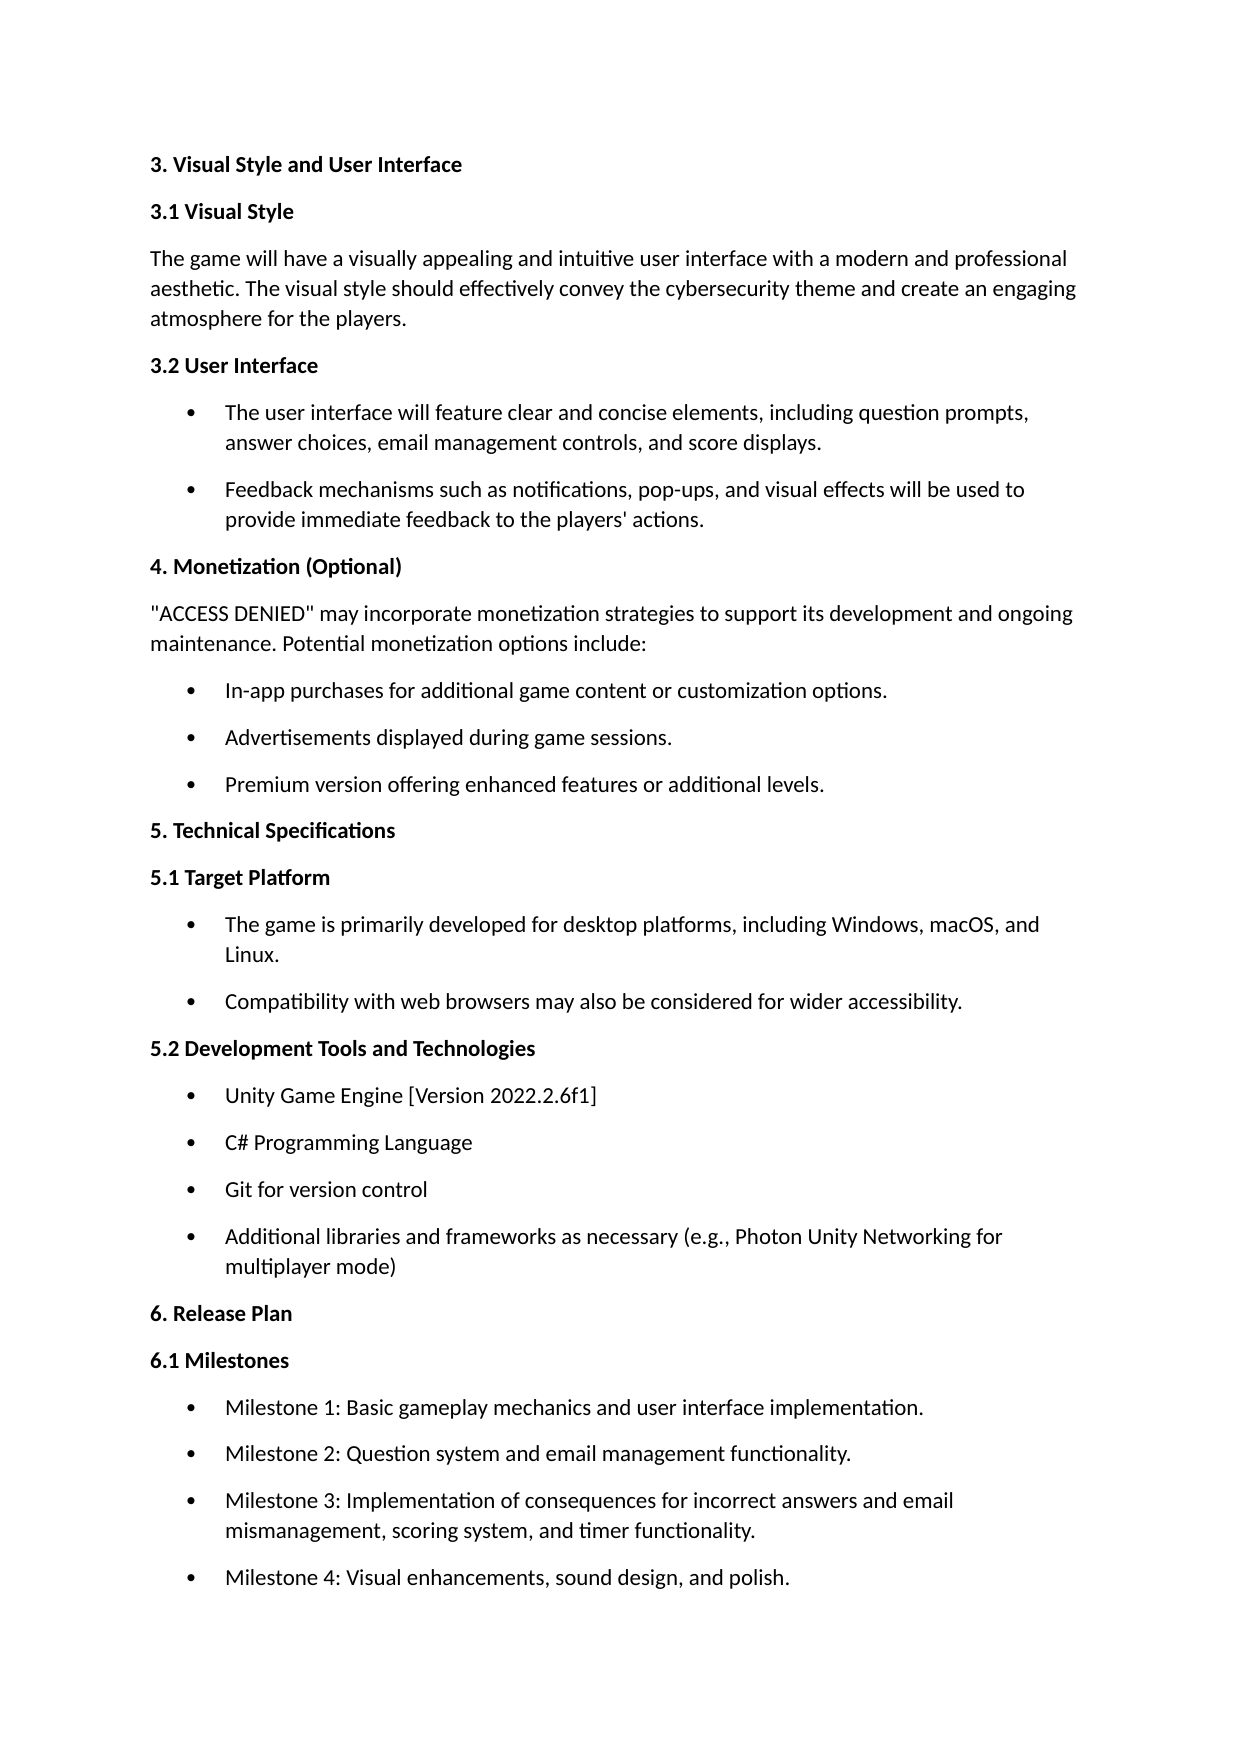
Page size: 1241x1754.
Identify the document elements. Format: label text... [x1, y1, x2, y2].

text 3.1 Visual Style [150, 197, 1090, 225]
text 4. Monetization (Optional) [150, 552, 1090, 580]
text 5.1 Target Platform [150, 863, 1090, 892]
list C# Programming Language [187, 1128, 1090, 1156]
list Git for version control [187, 1175, 1090, 1203]
list Milestone 4: Visual enhancements, sound design, and polish. [187, 1563, 1090, 1592]
list The game is primarily developed for desktop platforms, including Windows, macOS, and Linux. [187, 910, 1090, 969]
list Feedback mechanisms such as notifications, pop-ups, and visual effects will be used to provide immediate feedback to the players' actions. [187, 475, 1090, 533]
list Milestone 1: Basic gameplay mechanics and user interface implementation. [187, 1393, 1090, 1421]
text 6. Release Plan [150, 1299, 1090, 1327]
text 3. Visual Style and User Interface [150, 150, 1090, 178]
list Milestone 3: Implementation of consequences for incorrect answers and email mismanagement, scoring system, and timer functionality. [187, 1486, 1090, 1545]
text 5. Technical Specifications [150, 817, 1090, 845]
text 6.1 Milestones [150, 1346, 1090, 1374]
list Advertisements displayed during game sessions. [187, 723, 1090, 751]
list Additional libraries and frameworks as necessary (e.g., Photon Unity Networking for multiplayer mode) [187, 1222, 1090, 1280]
text The game will have a visually appealing and intuitive user interface with a modern and professional aesthetic. The visual style should effectively convey the cybersecurity theme and create an engaging atmosphere for the players. [150, 244, 1090, 332]
list The user interface will feature clear and concise elements, including question prompts, answer choices, email management controls, and score displays. [187, 398, 1090, 456]
list In-app purchases for additional game content or customization options. [187, 676, 1090, 704]
list Milestone 2: Question system and email management functionality. [187, 1439, 1090, 1468]
text 3.2 User Interface [150, 351, 1090, 379]
list Compatibility with web browsers may also be considered for wider accessibility. [187, 987, 1090, 1016]
list Premium version offering enhanced features or additional levels. [187, 770, 1090, 798]
text "ACCESS DENIED" may incorporate monetization strategies to support its development and ongoing maintenance. Potential monetization options include: [150, 599, 1090, 657]
text 5.2 Development Tools and Technologies [150, 1034, 1090, 1062]
list Unity Game Engine [Version 2022.2.6f1] [187, 1081, 1090, 1109]
